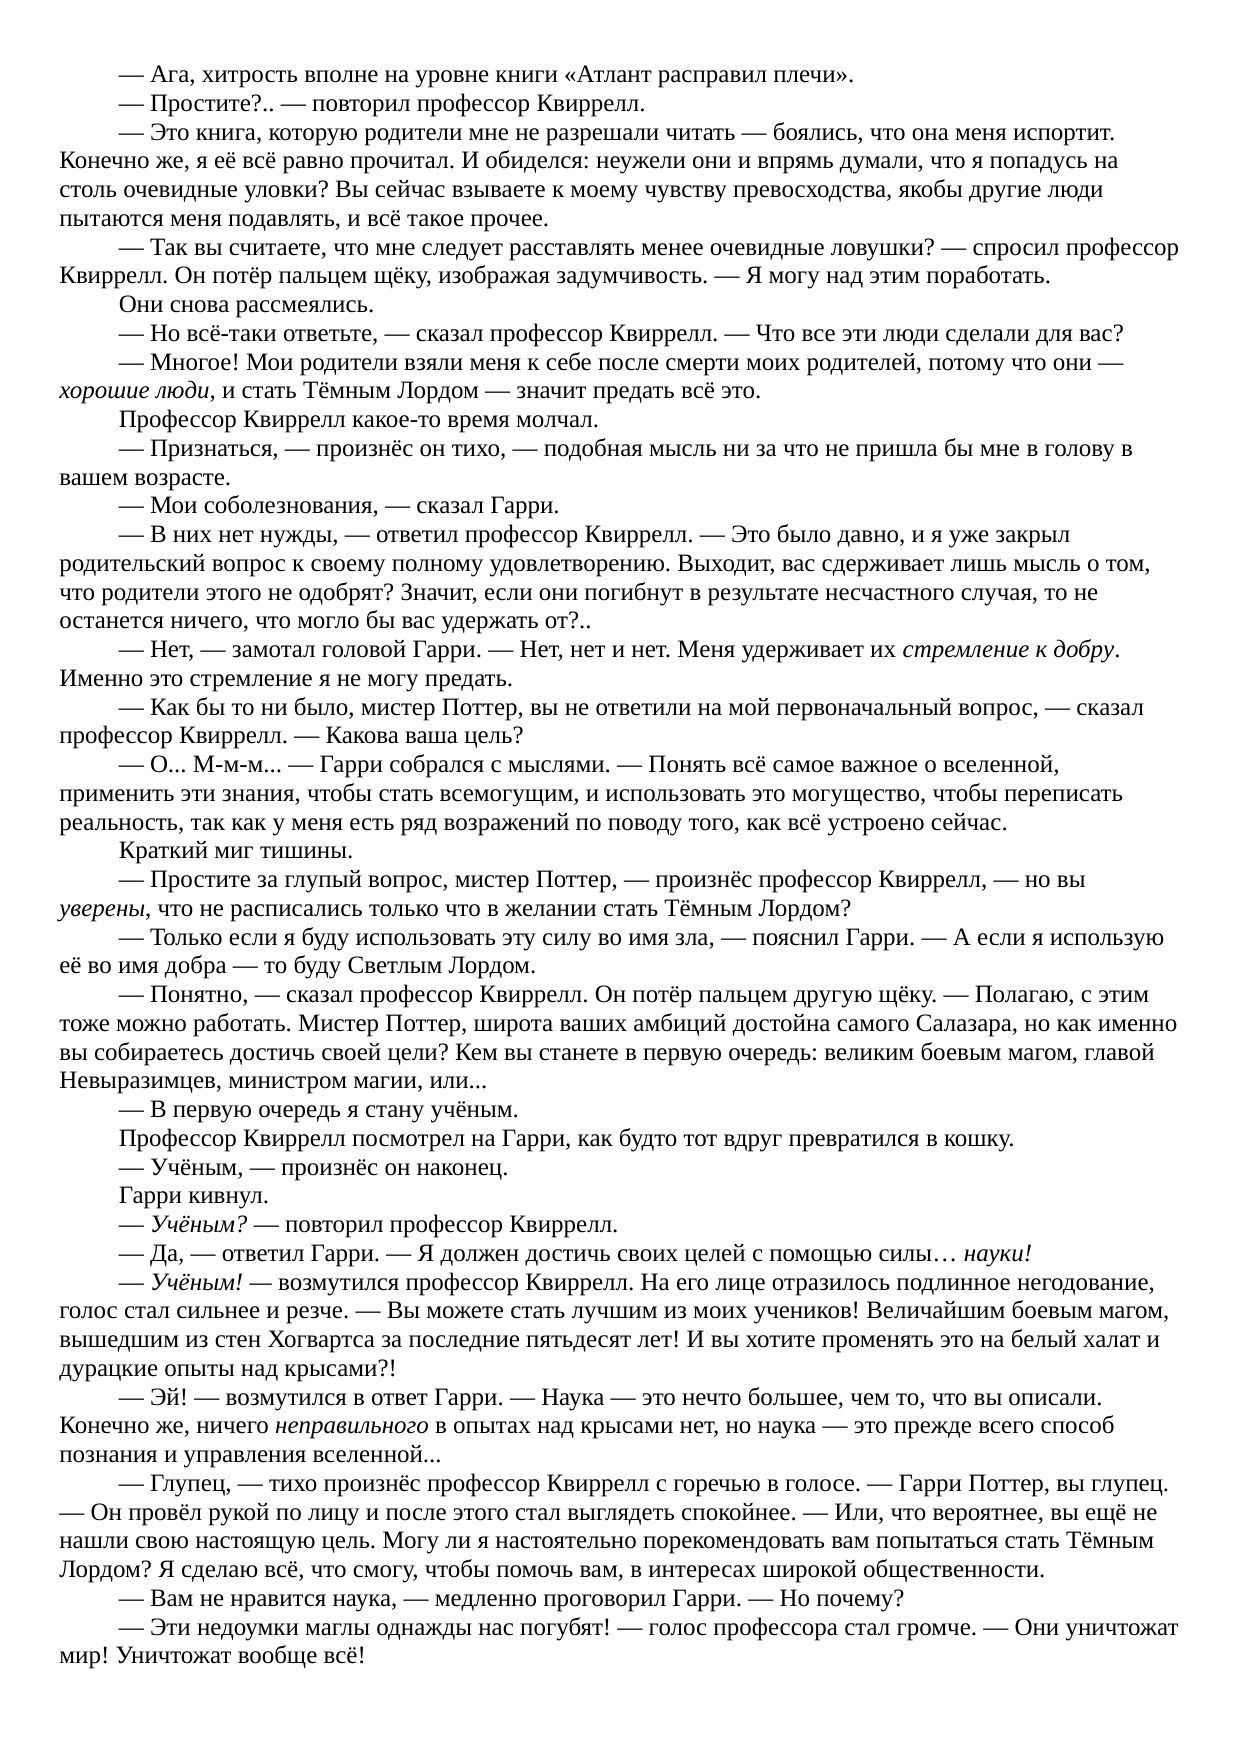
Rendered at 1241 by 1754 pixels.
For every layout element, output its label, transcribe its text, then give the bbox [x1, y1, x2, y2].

text — Учёным? — повторил профессор Квиррелл. [59, 1209, 1181, 1238]
text Профессор Квиррелл посмотрел на Гарри, как будто тот вдруг превратился в кошку. [59, 1123, 1181, 1152]
text — Вам не нравится наука, — медленно проговорил Гарри. — Но почему? [59, 1583, 1181, 1612]
text — Понятно, — сказал профессор Квиррелл. Он потёр пальцем другую щёку. — Полагаю, с этим тоже можно работать. Мистер Поттер, широта ваших амбиций достойна самого Салазара, но как именно вы собираетесь достичь своей цели? Кем вы станете в первую очередь: великим боевым магом, главой Невыразимцев, министром магии, или... [59, 979, 1181, 1094]
text — Многое! Мои родители взяли меня к себе после смерти моих родителей, потому что они — хорошие люди, и стать Тёмным Лордом — значит предать всё это. [59, 347, 1181, 404]
text — Только если я буду использовать эту силу во имя зла, — пояснил Гарри. — А если я использую её во имя добра — то буду Светлым Лордом. [59, 922, 1181, 979]
text — Признаться, — произнёс он тихо, — подобная мысль ни за что не пришла бы мне в голову в вашем возрасте. [59, 433, 1181, 490]
text Гарри кивнул. [59, 1180, 1181, 1209]
text — Учёным! — возмутился профессор Квиррелл. На его лице отразилось подлинное негодование, голос стал сильнее и резче. — Вы можете стать лучшим из моих учеников! Величайшим боевым магом, вышедшим из стен Хогвартса за последние пятьдесят лет! И вы хотите променять это на белый халат и дурацкие опыты над крысами?! [59, 1267, 1181, 1382]
text Краткий миг тишины. [59, 835, 1181, 864]
text — Нет, — замотал головой Гарри. — Нет, нет и нет. Меня удерживает их стремление к добру. Именно это стремление я не могу предать. [59, 634, 1181, 692]
text — Ага, хитрость вполне на уровне книги «Атлант расправил плечи». [59, 59, 1181, 88]
text Они снова рассмеялись. [59, 289, 1181, 318]
text — В первую очередь я стану учёным. [59, 1094, 1181, 1123]
text Профессор Квиррелл какое-то время молчал. [59, 404, 1181, 433]
text — Так вы считаете, что мне следует расставлять менее очевидные ловушки? — спросил профессор Квиррелл. Он потёр пальцем щёку, изображая задумчивость. — Я могу над этим поработать. [59, 232, 1181, 289]
text — Эй! — возмутился в ответ Гарри. — Наука — это нечто большее, чем то, что вы описали. Конечно же, ничего неправильного в опытах над крысами нет, но наука — это прежде всего способ познания и управления вселенной... [59, 1382, 1181, 1468]
text — Простите за глупый вопрос, мистер Поттер, — произнёс профессор Квиррелл, — но вы уверены, что не расписались только что в желании стать Тёмным Лордом? [59, 864, 1181, 922]
text — Мои соболезнования, — сказал Гарри. [59, 490, 1181, 519]
text — Эти недоумки маглы однажды нас погубят! — голос профессора стал громче. — Они уничтожат мир! Уничтожат вообще всё! [59, 1612, 1181, 1669]
text — О... М-м-м... — Гарри собрался с мыслями. — Понять всё самое важное о вселенной, применить эти знания, чтобы стать всемогущим, и использовать это могущество, чтобы переписать реальность, так как у меня есть ряд возражений по поводу того, как всё устроено сейчас. [59, 749, 1181, 835]
text — Простите?.. — повторил профессор Квиррелл. [59, 88, 1181, 117]
text — Как бы то ни было, мистер Поттер, вы не ответили на мой первоначальный вопрос, — сказал профессор Квиррелл. — Какова ваша цель? [59, 692, 1181, 749]
text — Учёным, — произнёс он наконец. [59, 1152, 1181, 1180]
text — Но всё-таки ответьте, — сказал профессор Квиррелл. — Что все эти люди сделали для вас? [59, 318, 1181, 347]
text — Это книга, которую родители мне не разрешали читать — боялись, что она меня испортит. Конечно же, я её всё равно прочитал. И обиделся: неужели они и впрямь думали, что я попадусь на столь очевидные уловки? Вы сейчас взываете к моему чувству превосходства, якобы другие люди пытаются меня подавлять, и всё такое прочее. [59, 117, 1181, 232]
text — Да, — ответил Гарри. — Я должен достичь своих целей с помощью силы… науки! [59, 1238, 1181, 1267]
text — Глупец, — тихо произнёс профессор Квиррелл с горечью в голосе. — Гарри Поттер, вы глупец. — Он провёл рукой по лицу и после этого стал выглядеть спокойнее. — Или, что вероятнее, вы ещё не нашли свою настоящую цель. Могу ли я настоятельно порекомендовать вам попытаться стать Тёмным Лордом? Я сделаю всё, что смогу, чтобы помочь вам, в интересах широкой общественности. [59, 1468, 1181, 1583]
text — В них нет нужды, — ответил профессор Квиррелл. — Это было давно, и я уже закрыл родительский вопрос к своему полному удовлетворению. Выходит, вас сдерживает лишь мысль о том, что родители этого не одобрят? Значит, если они погибнут в результате несчастного случая, то не останется ничего, что могло бы вас удержать от?.. [59, 519, 1181, 634]
